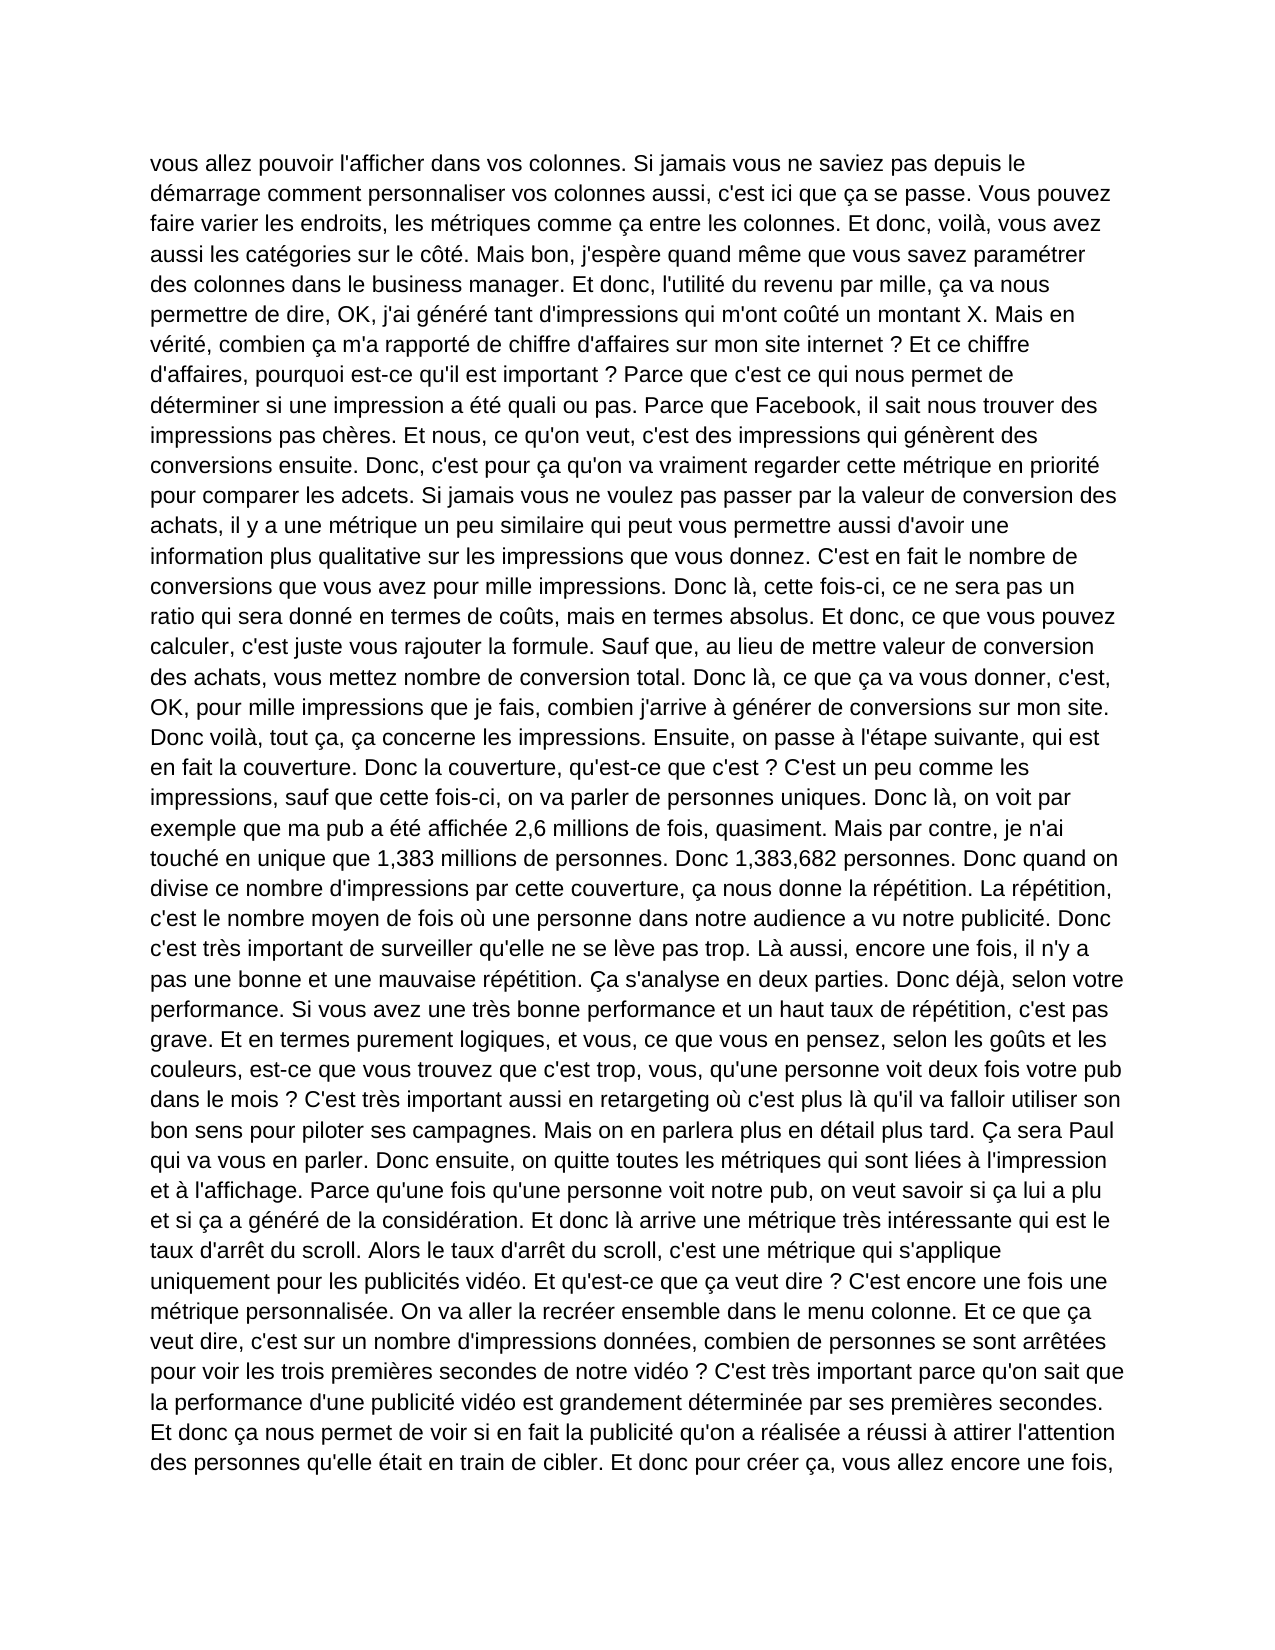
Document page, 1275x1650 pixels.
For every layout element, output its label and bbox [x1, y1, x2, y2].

text [150, 150, 1125, 1475]
